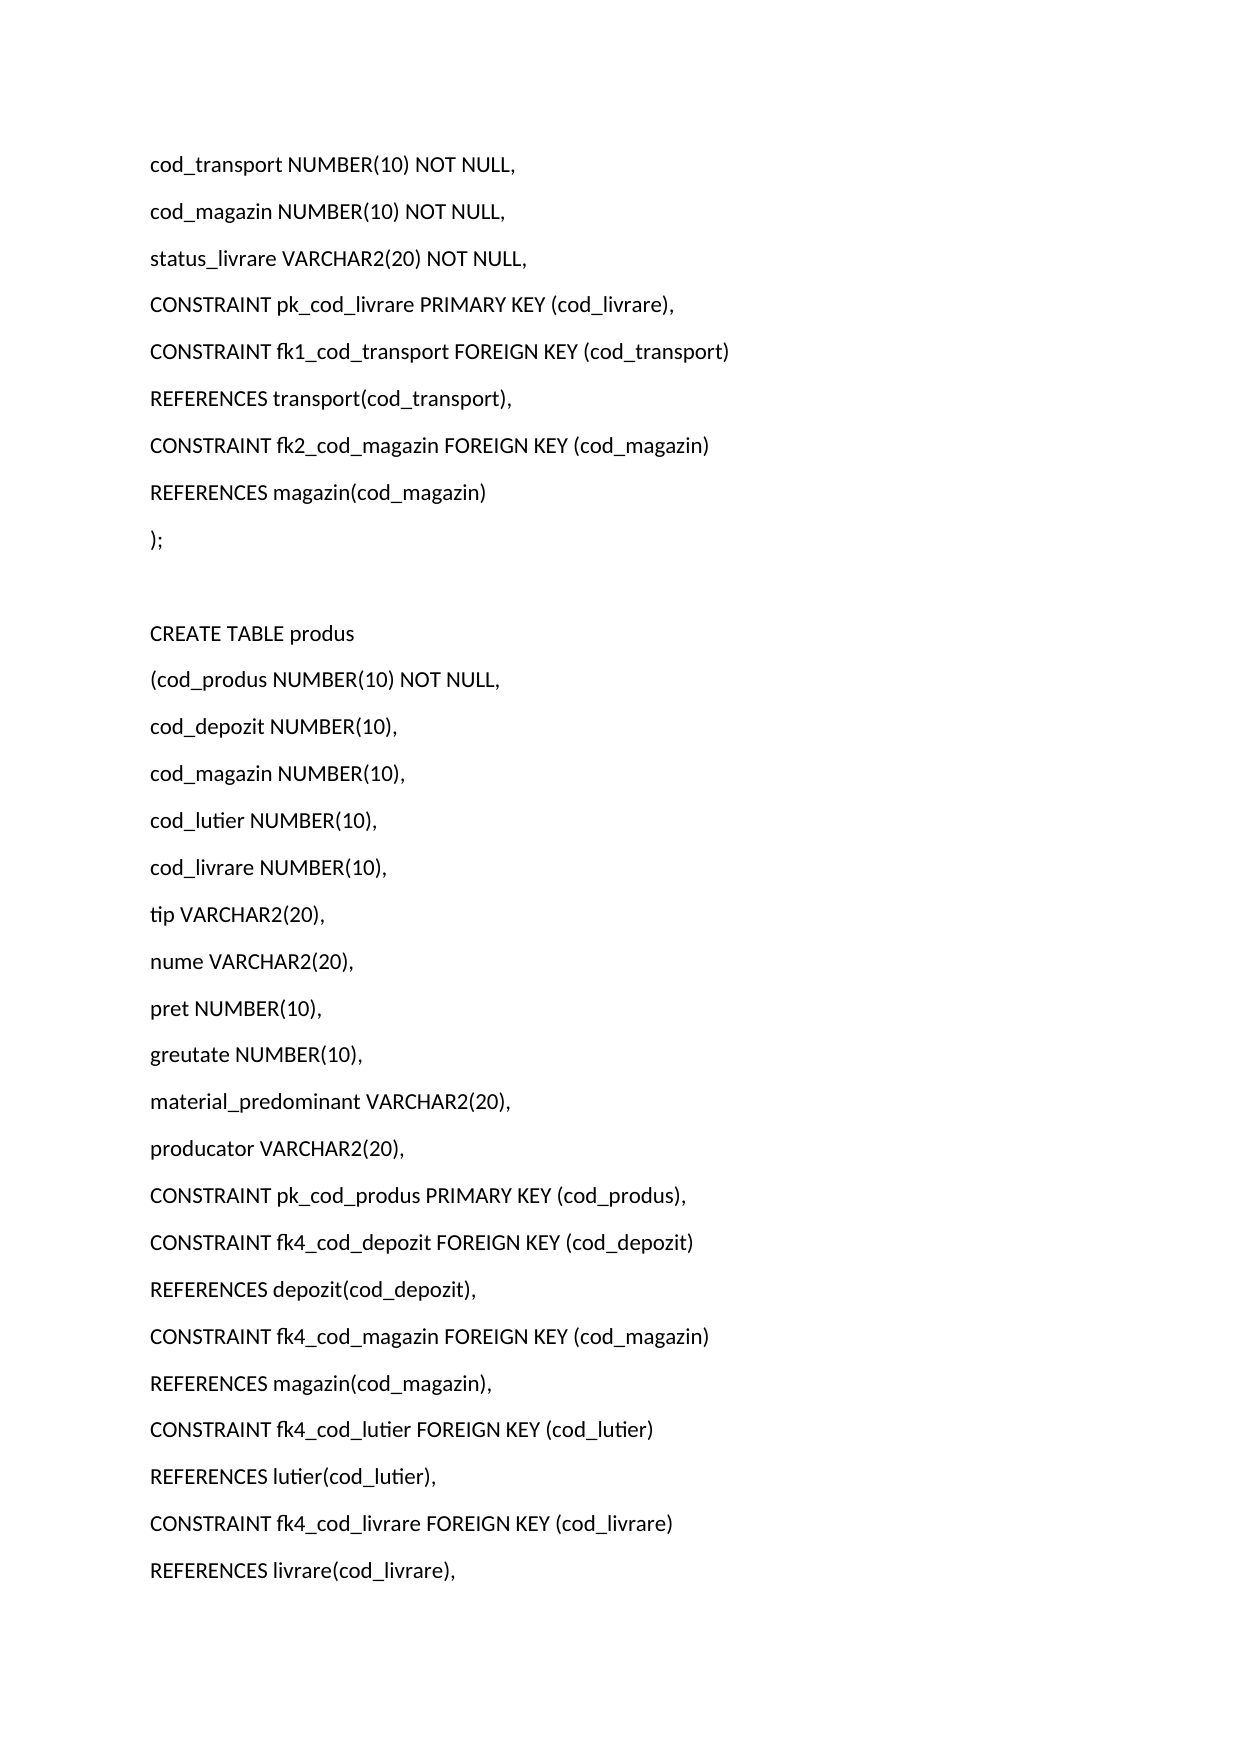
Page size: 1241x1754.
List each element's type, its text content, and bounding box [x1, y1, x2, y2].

text cod_magazin NUMBER(10), [150, 759, 1090, 787]
text REFERENCES magazin(cod_magazin), [150, 1369, 1090, 1397]
text cod_magazin NUMBER(10) NOT NULL, [150, 197, 1090, 225]
text REFERENCES depozit(cod_depozit), [150, 1275, 1090, 1303]
text CONSTRAINT pk_cod_produs PRIMARY KEY (cod_produs), [150, 1181, 1090, 1209]
text cod_depozit NUMBER(10), [150, 712, 1090, 741]
text CONSTRAINT fk4_cod_lutier FOREIGN KEY (cod_lutier) [150, 1416, 1090, 1444]
text producator VARCHAR2(20), [150, 1134, 1090, 1162]
text nume VARCHAR2(20), [150, 947, 1090, 975]
text cod_transport NUMBER(10) NOT NULL, [150, 150, 1090, 178]
text greutate NUMBER(10), [150, 1041, 1090, 1069]
text CONSTRAINT fk1_cod_transport FOREIGN KEY (cod_transport) [150, 337, 1090, 366]
text REFERENCES lutier(cod_lutier), [150, 1462, 1090, 1491]
text material_predominant VARCHAR2(20), [150, 1087, 1090, 1116]
text cod_lutier NUMBER(10), [150, 806, 1090, 834]
text CONSTRAINT fk4_cod_magazin FOREIGN KEY (cod_magazin) [150, 1322, 1090, 1350]
text (cod_produs NUMBER(10) NOT NULL, [150, 666, 1090, 694]
text REFERENCES magazin(cod_magazin) [150, 478, 1090, 506]
text tip VARCHAR2(20), [150, 900, 1090, 928]
text CONSTRAINT fk4_cod_depozit FOREIGN KEY (cod_depozit) [150, 1228, 1090, 1256]
text ); [150, 525, 1090, 553]
text CREATE TABLE produs [150, 619, 1090, 647]
text CONSTRAINT pk_cod_livrare PRIMARY KEY (cod_livrare), [150, 291, 1090, 319]
text REFERENCES livrare(cod_livrare), [150, 1556, 1090, 1584]
text pret NUMBER(10), [150, 994, 1090, 1022]
text status_livrare VARCHAR2(20) NOT NULL, [150, 244, 1090, 272]
text CONSTRAINT fk2_cod_magazin FOREIGN KEY (cod_magazin) [150, 431, 1090, 459]
text REFERENCES transport(cod_transport), [150, 384, 1090, 412]
text cod_livrare NUMBER(10), [150, 853, 1090, 881]
text CONSTRAINT fk4_cod_livrare FOREIGN KEY (cod_livrare) [150, 1509, 1090, 1537]
